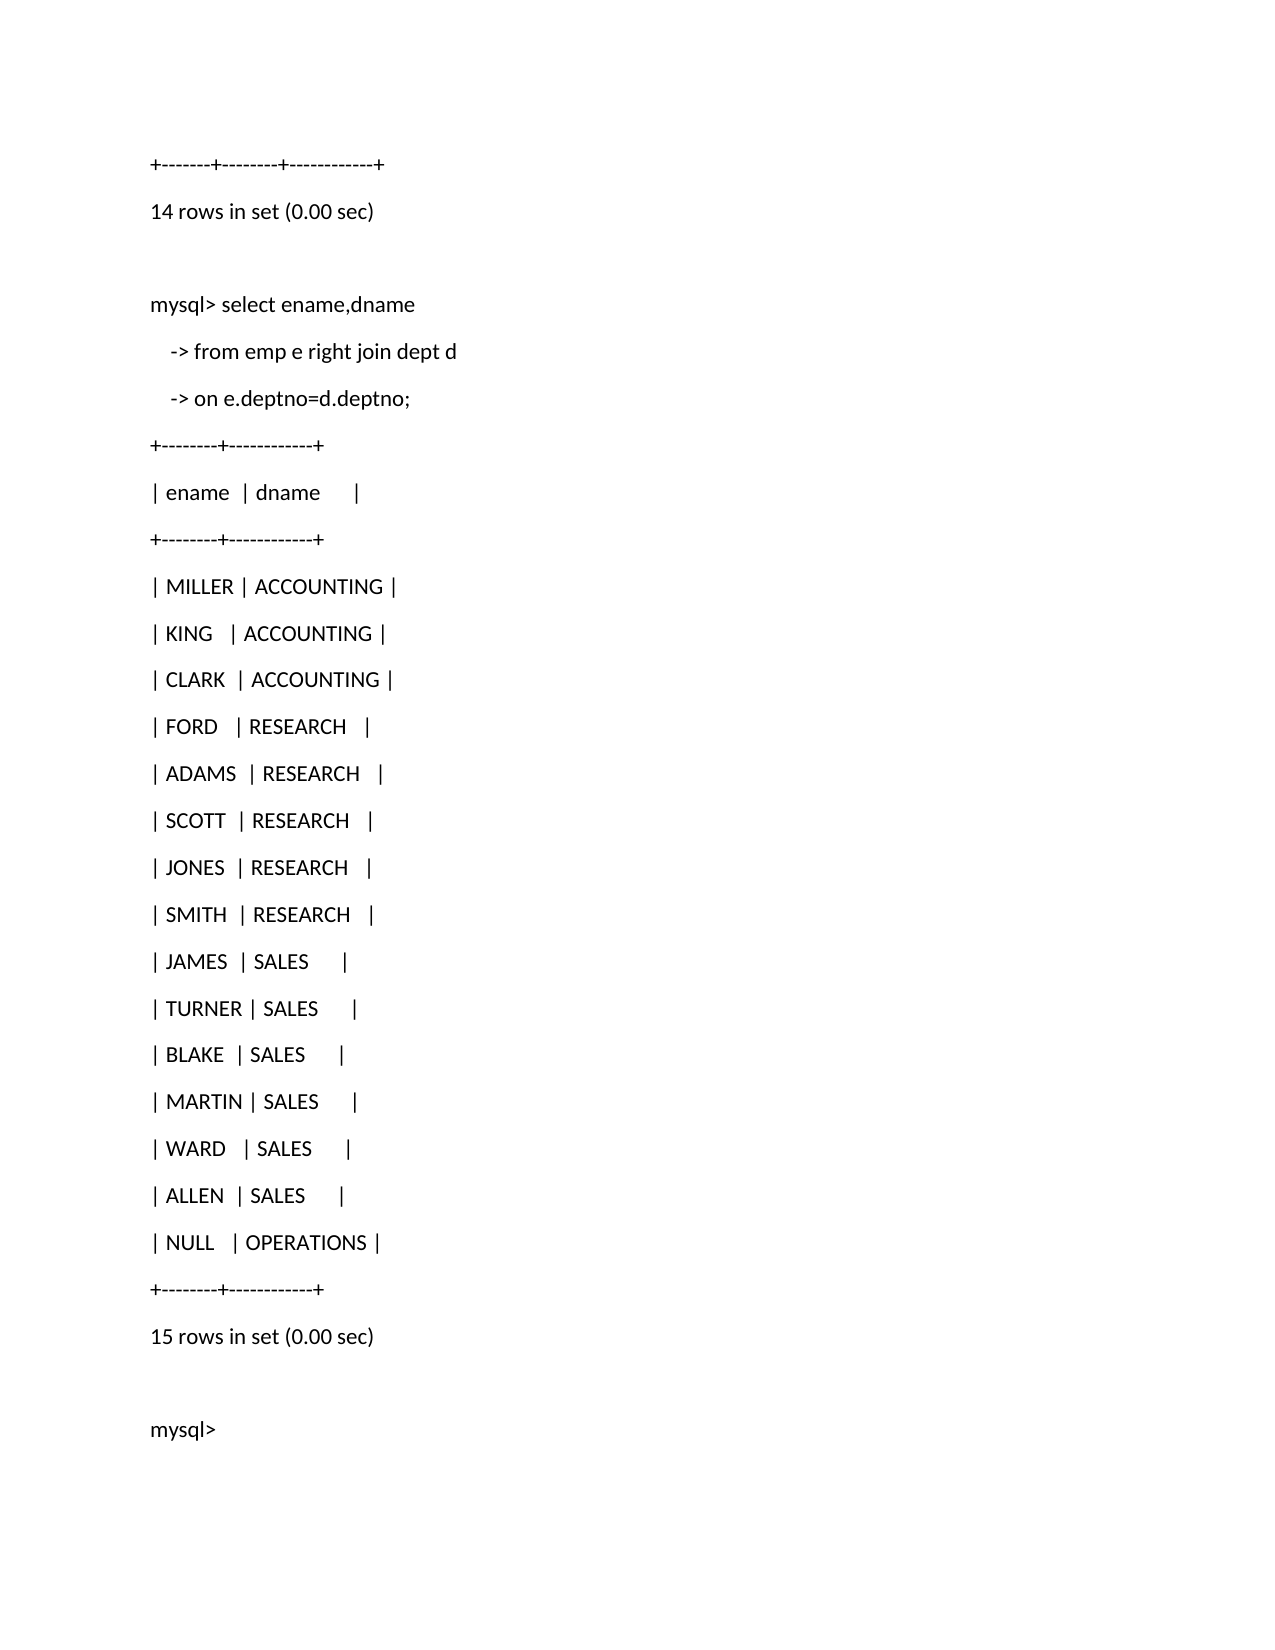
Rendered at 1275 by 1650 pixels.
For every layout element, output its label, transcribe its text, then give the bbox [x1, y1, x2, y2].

text | SCOTT | RESEARCH | [150, 806, 1125, 834]
text +--------+------------+ [150, 1275, 1125, 1303]
text | ADAMS | RESEARCH | [150, 759, 1125, 787]
text | JAMES | SALES | [150, 947, 1125, 975]
text -> on e.deptno=d.deptno; [150, 384, 1125, 412]
text | TURNER | SALES | [150, 994, 1125, 1022]
text | MARTIN | SALES | [150, 1087, 1125, 1116]
text | ename | dname | [150, 478, 1125, 506]
text 14 rows in set (0.00 sec) [150, 197, 1125, 225]
text | SMITH | RESEARCH | [150, 900, 1125, 928]
text +-------+--------+------------+ [150, 150, 1125, 178]
text | MILLER | ACCOUNTING | [150, 572, 1125, 600]
text 15 rows in set (0.00 sec) [150, 1322, 1125, 1350]
text | KING | ACCOUNTING | [150, 619, 1125, 647]
text mysql> select ename,dname [150, 291, 1125, 319]
text | WARD | SALES | [150, 1134, 1125, 1162]
text mysql> [150, 1416, 1125, 1444]
text +--------+------------+ [150, 525, 1125, 553]
text | JONES | RESEARCH | [150, 853, 1125, 881]
text | CLARK | ACCOUNTING | [150, 666, 1125, 694]
text -> from emp e right join dept d [150, 337, 1125, 366]
text +--------+------------+ [150, 431, 1125, 459]
text | NULL | OPERATIONS | [150, 1228, 1125, 1256]
text | FORD | RESEARCH | [150, 712, 1125, 741]
text | BLAKE | SALES | [150, 1041, 1125, 1069]
text | ALLEN | SALES | [150, 1181, 1125, 1209]
